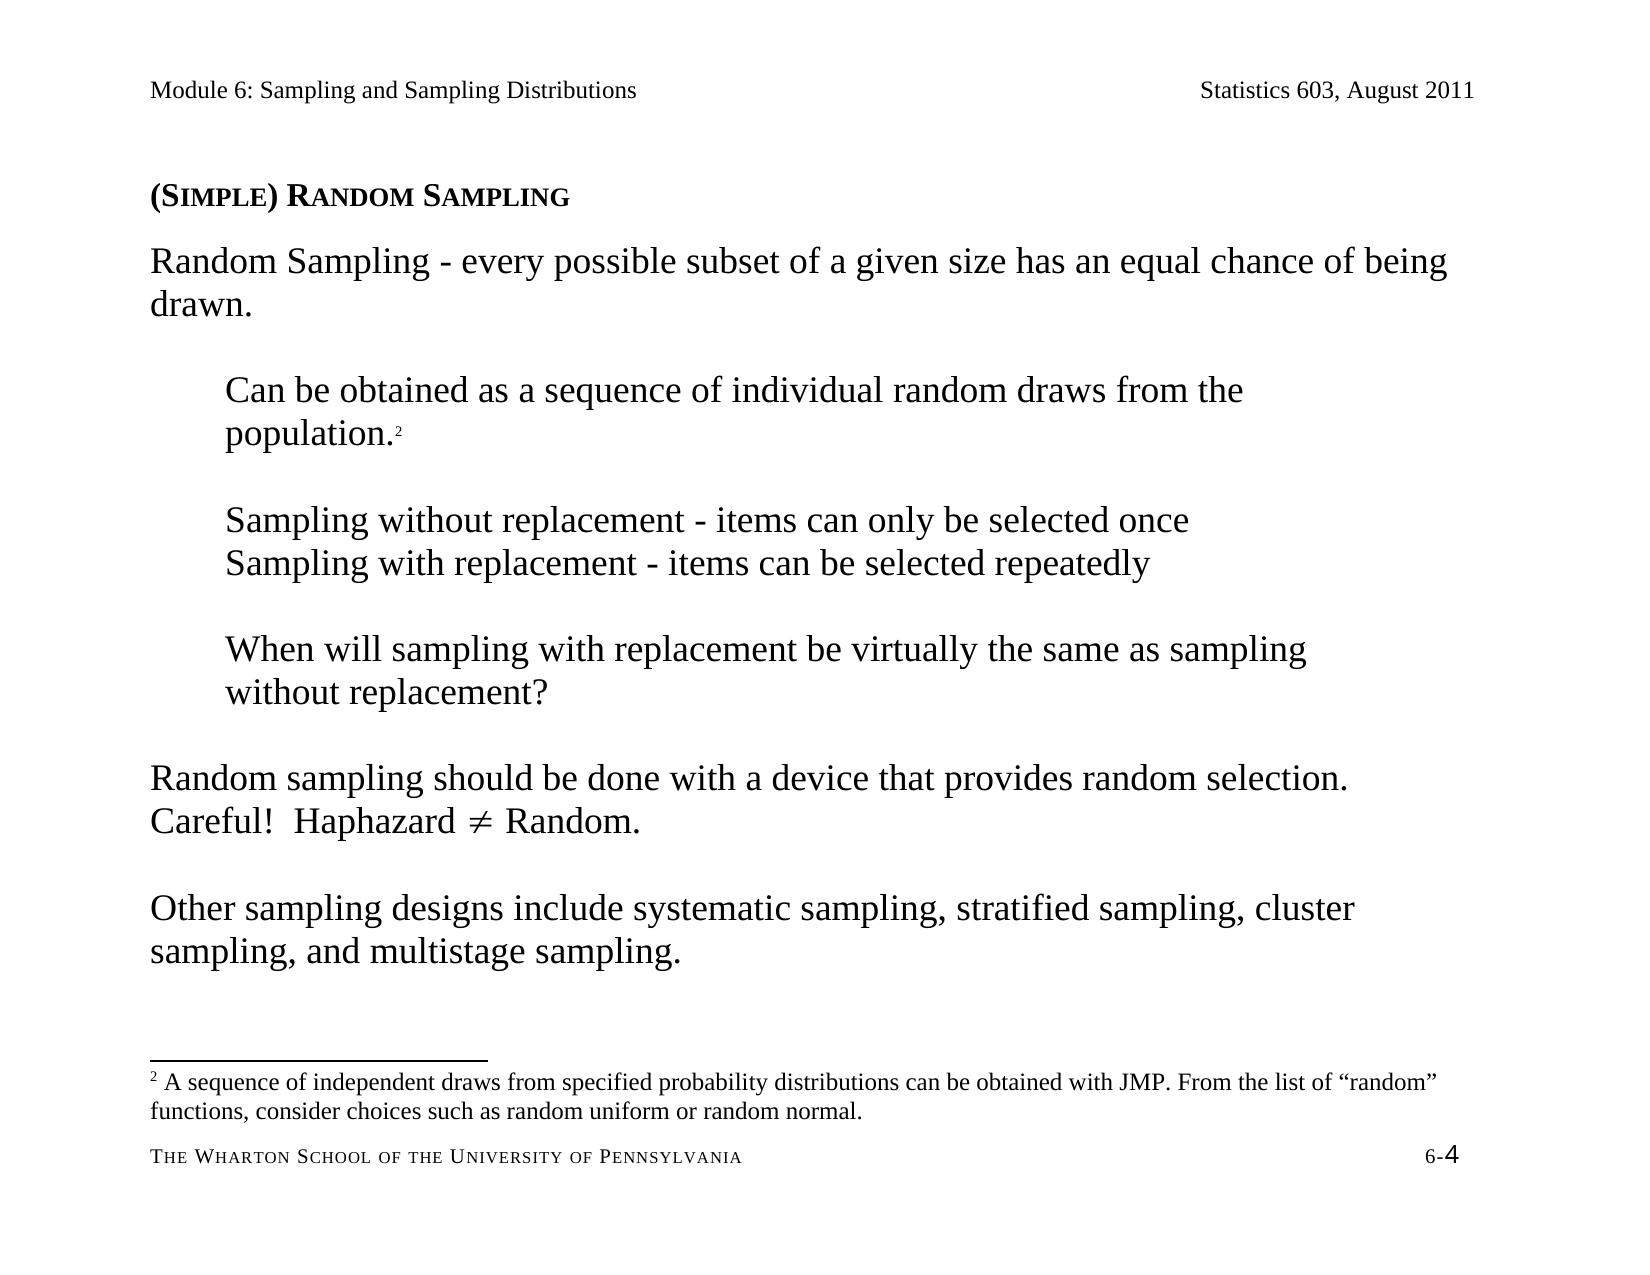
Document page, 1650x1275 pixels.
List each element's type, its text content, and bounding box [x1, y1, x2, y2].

text Careful! Haphazard Random. [150, 799, 1500, 842]
text Random Sampling - every possible subset of a given size has an equal chance of being drawn. [150, 238, 1500, 324]
text Random sampling should be done with a device that provides random selection. [150, 756, 1500, 799]
text Sampling without replacement - items can only be selected once [225, 497, 1425, 540]
text Sampling with replacement - items can be selected repeatedly [225, 540, 1425, 583]
text Other sampling designs include systematic sampling, stratified sampling, cluster sampling, and multistage sampling. [150, 885, 1500, 971]
text Can be obtained as a sequence of individual random draws from the population. [225, 368, 1425, 454]
text When will sampling with replacement be virtually the same as sampling without replacement? [225, 626, 1425, 713]
subtitle (Simple) Random Sampling [150, 175, 1500, 213]
